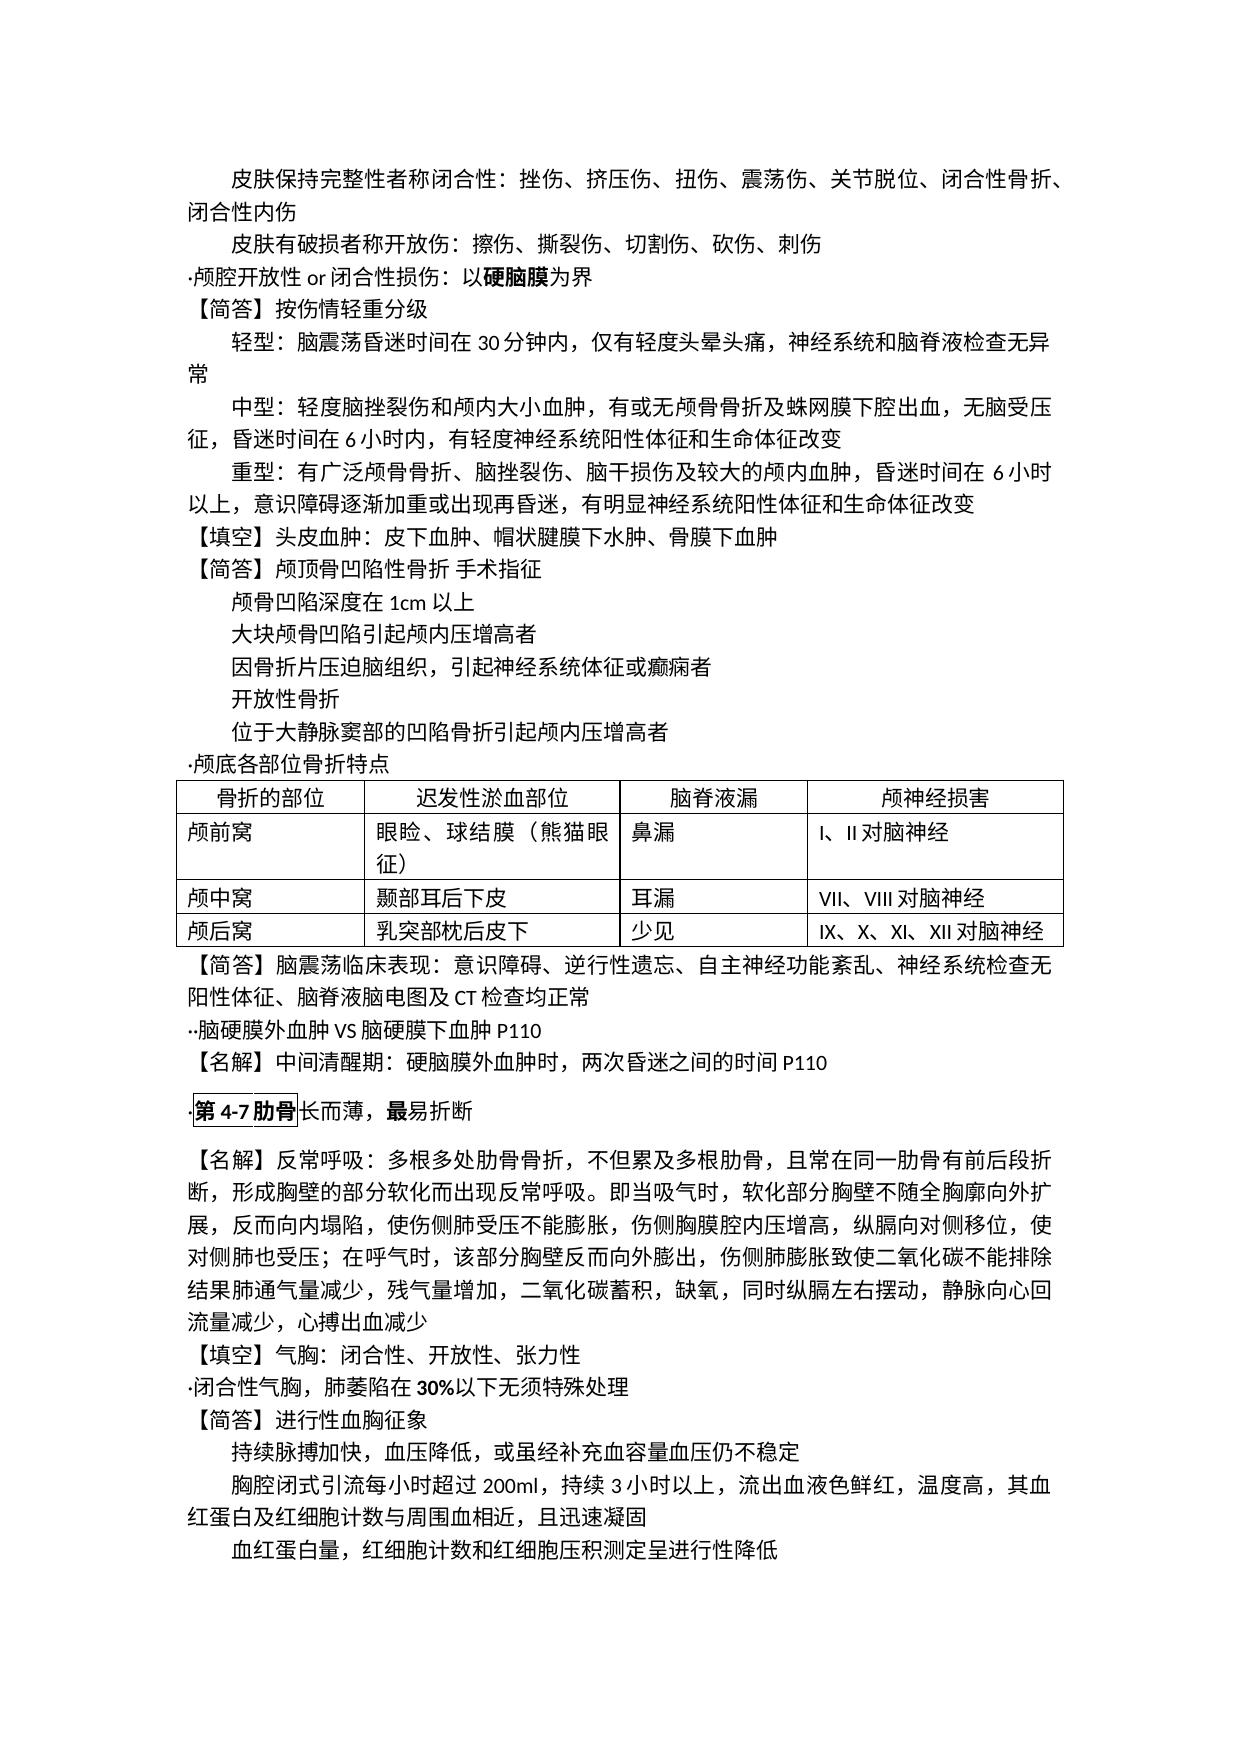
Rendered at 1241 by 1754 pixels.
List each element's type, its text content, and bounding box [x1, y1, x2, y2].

table_cell 颞部耳后下皮 [365, 880, 619, 913]
text ·颅底各部位骨折特点 [187, 747, 1053, 779]
table_header 脑脊液漏 [621, 781, 807, 813]
text 【简答】进行性血胸征象 [187, 1402, 1053, 1435]
text 因骨折片压迫脑组织，引起神经系统体征或癫痫者 [187, 649, 1053, 682]
table_header 颅神经损害 [808, 781, 1063, 813]
text 血红蛋白量，红细胞计数和红细胞压积测定呈进行性降低 [187, 1532, 1053, 1565]
text ··脑硬膜外血肿VS脑硬膜下血肿P110 [187, 1012, 1053, 1045]
table_cell I、II对脑神经 [808, 814, 1063, 879]
text 持续脉搏加快，血压降低，或虽经补充血容量血压仍不稳定 [187, 1435, 1053, 1467]
text 【简答】按伤情轻重分级 [187, 292, 1053, 324]
text 【名解】中间清醒期：硬脑膜外血肿时，两次昏迷之间的时间P110 [187, 1045, 1053, 1077]
table_cell 颅前窝 [177, 814, 364, 879]
table_cell VII、VIII对脑神经 [808, 880, 1063, 913]
table_cell 耳漏 [621, 880, 807, 913]
text 重型：有广泛颅骨骨折、脑挫裂伤、脑干损伤及较大的颅内血肿，昏迷时间在6小时以上，意识障碍逐渐加重或出现再昏迷，有明显神经系统阳性体征和生命体征改变 [187, 454, 1053, 519]
table_cell 少见 [621, 914, 807, 946]
text 中型：轻度脑挫裂伤和颅内大小血肿，有或无颅骨骨折及蛛网膜下腔出血，无脑受压征，昏迷时间在6小时内，有轻度神经系统阳性体征和生命体征改变 [187, 389, 1053, 454]
table_cell 乳突部枕后皮下 [365, 914, 619, 946]
text ·第4-7肋骨长而薄，最易折断 [187, 1077, 1053, 1142]
text 【填空】头皮血肿：皮下血肿、帽状腱膜下水肿、骨膜下血肿 [187, 519, 1053, 552]
text 皮肤有破损者称开放伤：擦伤、撕裂伤、切割伤、砍伤、刺伤 [187, 227, 1053, 259]
table_cell 鼻漏 [621, 814, 807, 879]
table_header 迟发性淤血部位 [365, 781, 619, 813]
text 【简答】颅顶骨凹陷性骨折 手术指征 [187, 552, 1053, 584]
text ·颅腔开放性or闭合性损伤：以硬脑膜为界 [187, 259, 1053, 292]
text 开放性骨折 [187, 682, 1053, 714]
text 皮肤保持完整性者称闭合性：挫伤、挤压伤、扭伤、震荡伤、关节脱位、闭合性骨折、闭合性内伤 [187, 162, 1053, 227]
text 【简答】脑震荡临床表现：意识障碍、逆行性遗忘、自主神经功能紊乱、神经系统检查无阳性体征、脑脊液脑电图及CT检查均正常 [187, 947, 1053, 1012]
text 大块颅骨凹陷引起颅内压增高者 [187, 617, 1053, 649]
table_cell 颅中窝 [177, 880, 364, 913]
table_cell 颅后窝 [177, 914, 364, 946]
text 胸腔闭式引流每小时超过200ml，持续3小时以上，流出血液色鲜红，温度高，其血红蛋白及红细胞计数与周围血相近，且迅速凝固 [187, 1467, 1053, 1532]
text 颅骨凹陷深度在1cm以上 [187, 584, 1053, 617]
text 轻型：脑震荡昏迷时间在30分钟内，仅有轻度头晕头痛，神经系统和脑脊液检查无异常 [187, 324, 1053, 389]
table_header 骨折的部位 [177, 781, 364, 813]
text 【填空】气胸：闭合性、开放性、张力性 [187, 1337, 1053, 1370]
text ·闭合性气胸，肺萎陷在30%以下无须特殊处理 [187, 1370, 1053, 1402]
table_cell IX、X、XI、XII对脑神经 [808, 914, 1063, 946]
table_cell 眼睑、球结膜（熊猫眼征） [365, 814, 619, 879]
text 【名解】反常呼吸：多根多处肋骨骨折，不但累及多根肋骨，且常在同一肋骨有前后段折断，形成胸壁的部分软化而出现反常呼吸。即当吸气时，软化部分胸壁不随全胸廓向外扩展，反而向内塌陷，使伤侧肺受压不能膨胀，伤侧胸膜腔内压增高，纵膈向对侧移位，使对侧肺也受压；在呼气时，该部分胸壁反而向外膨出，伤侧肺膨胀致使二氧化碳不能排除，结果肺通气量减少，残气量增加，二氧化碳蓄积，缺氧，同时纵膈左右摆动，静脉向心回流量减少，心搏出血减少 [187, 1142, 1053, 1337]
text 位于大静脉窦部的凹陷骨折引起颅内压增高者 [187, 714, 1053, 747]
